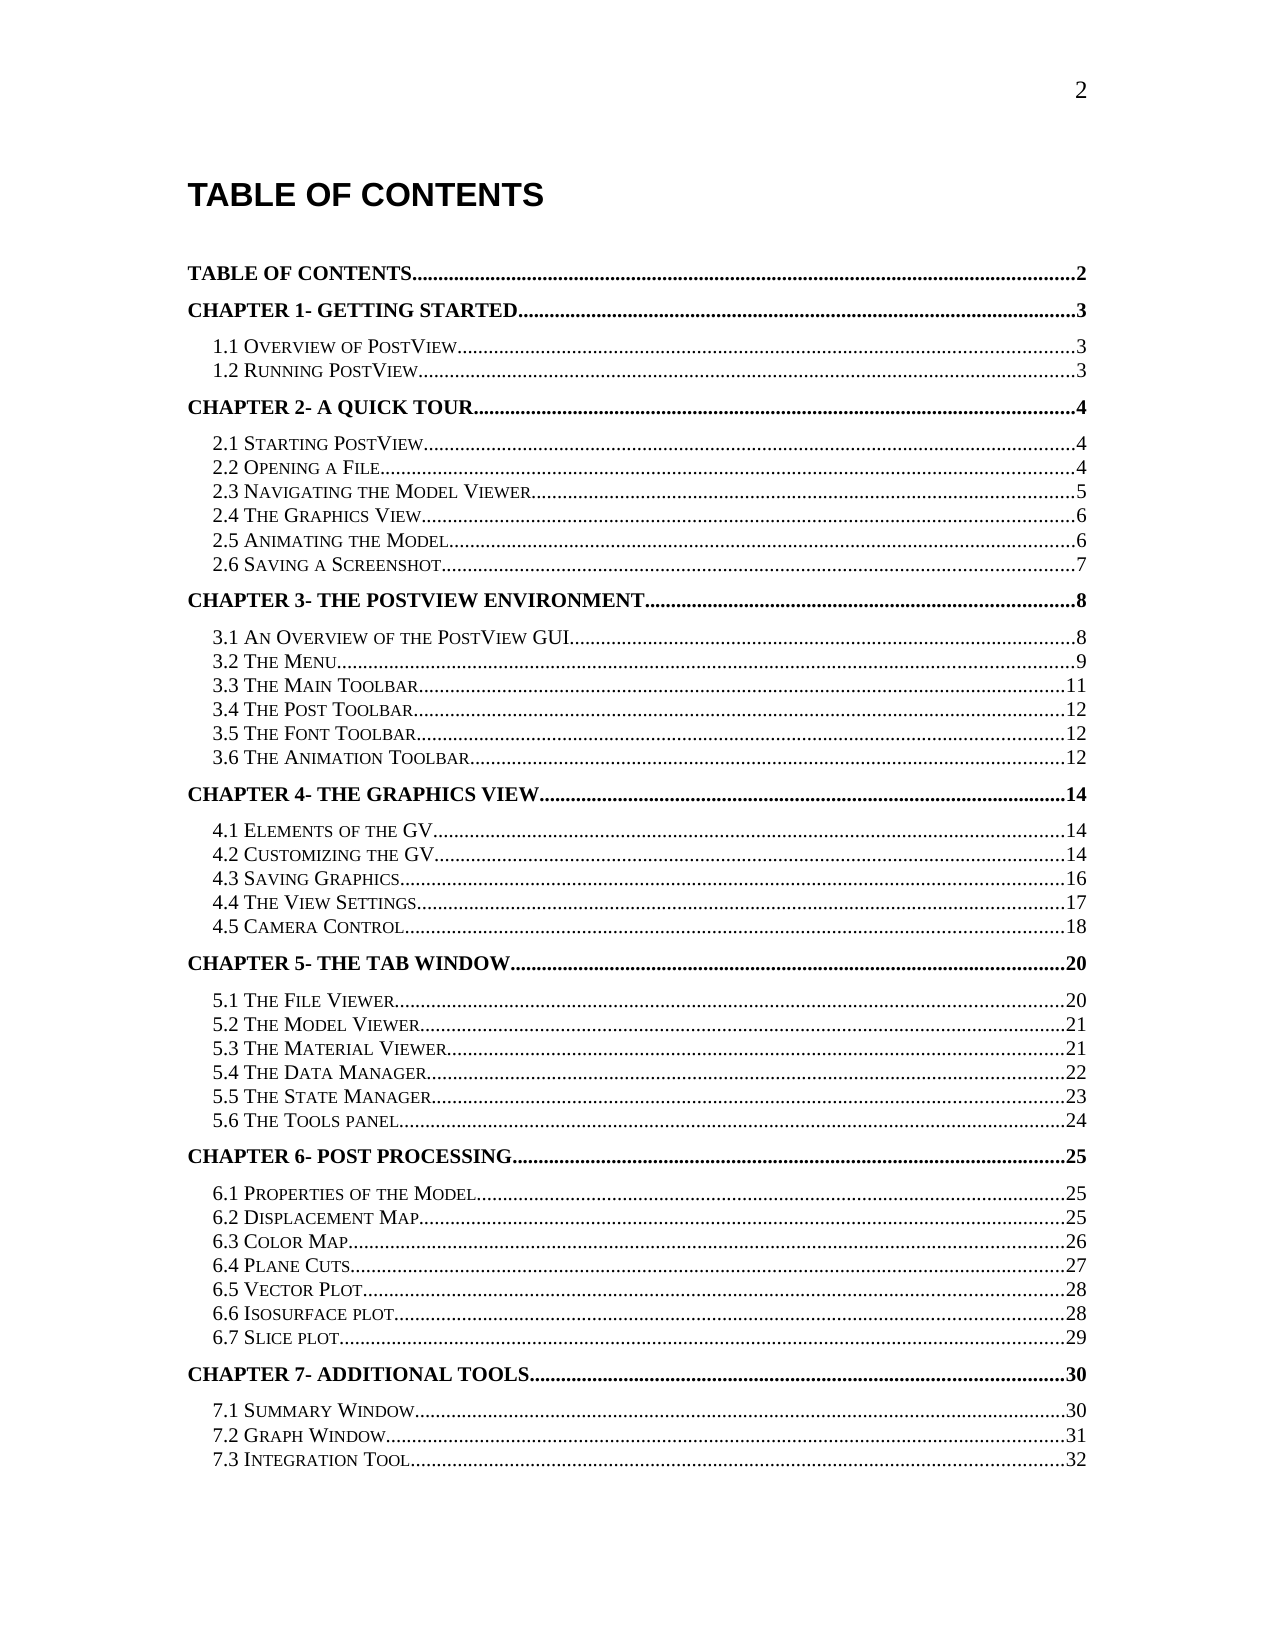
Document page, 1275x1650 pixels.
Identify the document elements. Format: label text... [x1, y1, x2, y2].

text 5.2 The Model Viewer 21 [212, 1012, 1087, 1036]
text 2.5 Animating the Model 6 [212, 527, 1087, 552]
text 7.3 Integration Tool 32 [212, 1447, 1087, 1471]
text Chapter 4- The Graphics View 14 [187, 782, 1087, 806]
text 3.1 An Overview of the PostView GUI 8 [212, 625, 1087, 649]
text 4.5 Camera Control 18 [212, 914, 1087, 938]
text 6.5 Vector Plot 28 [212, 1277, 1087, 1301]
text 6.3 Color Map 26 [212, 1229, 1087, 1253]
text 5.4 The Data Manager 22 [212, 1060, 1087, 1084]
text 4.4 The View Settings 17 [212, 890, 1087, 914]
text 2.6 Saving a Screenshot 7 [212, 552, 1087, 576]
text 7.1 Summary Window 30 [212, 1398, 1087, 1422]
text Chapter 1- Getting Started 3 [187, 297, 1087, 322]
text 7.2 Graph Window 31 [212, 1422, 1087, 1447]
text 5.5 The State Manager 23 [212, 1084, 1087, 1108]
text 6.7 Slice plot 29 [212, 1325, 1087, 1349]
text 3.5 The Font Toolbar 12 [212, 721, 1087, 745]
text 6.2 Displacement Map 25 [212, 1205, 1087, 1229]
text 3.4 The Post Toolbar 12 [212, 697, 1087, 721]
text 3.3 The Main Toolbar 11 [212, 673, 1087, 697]
text TABLE OF CONTENTS 2 [187, 261, 1087, 285]
text Chapter 3- The PostView Environment 8 [187, 588, 1087, 612]
text 3.6 The Animation Toolbar 12 [212, 745, 1087, 769]
text 5.3 The Material Viewer 21 [212, 1036, 1087, 1060]
text 5.1 The File Viewer 20 [212, 987, 1087, 1012]
text 4.1 Elements of the GV 14 [212, 818, 1087, 842]
text 4.2 Customizing the GV 14 [212, 842, 1087, 866]
text 2.2 Opening a File 4 [212, 455, 1087, 479]
subtitle TABLE OF CONTENTS [187, 175, 1087, 213]
text 2.3 Navigating the Model Viewer 5 [212, 479, 1087, 503]
text Chapter 7- Additional Tools 30 [187, 1362, 1087, 1386]
text 6.4 Plane Cuts 27 [212, 1253, 1087, 1277]
text 5.6 The Tools panel 24 [212, 1108, 1087, 1132]
text 3.2 The Menu 9 [212, 649, 1087, 673]
text 6.1 Properties of the Model 25 [212, 1181, 1087, 1205]
text 2.1 Starting PostView 4 [212, 431, 1087, 455]
text Chapter 2- A Quick Tour 4 [187, 395, 1087, 419]
text 1.2 Running PostView 3 [212, 358, 1087, 382]
text 1.1 Overview of PostView 3 [212, 334, 1087, 358]
text 4.3 Saving Graphics 16 [212, 866, 1087, 890]
text 6.6 Isosurface plot 28 [212, 1301, 1087, 1325]
text 2.4 The Graphics View 6 [212, 503, 1087, 527]
text Chapter 5- The Tab Window 20 [187, 951, 1087, 975]
text Chapter 6- Post Processing 25 [187, 1144, 1087, 1168]
